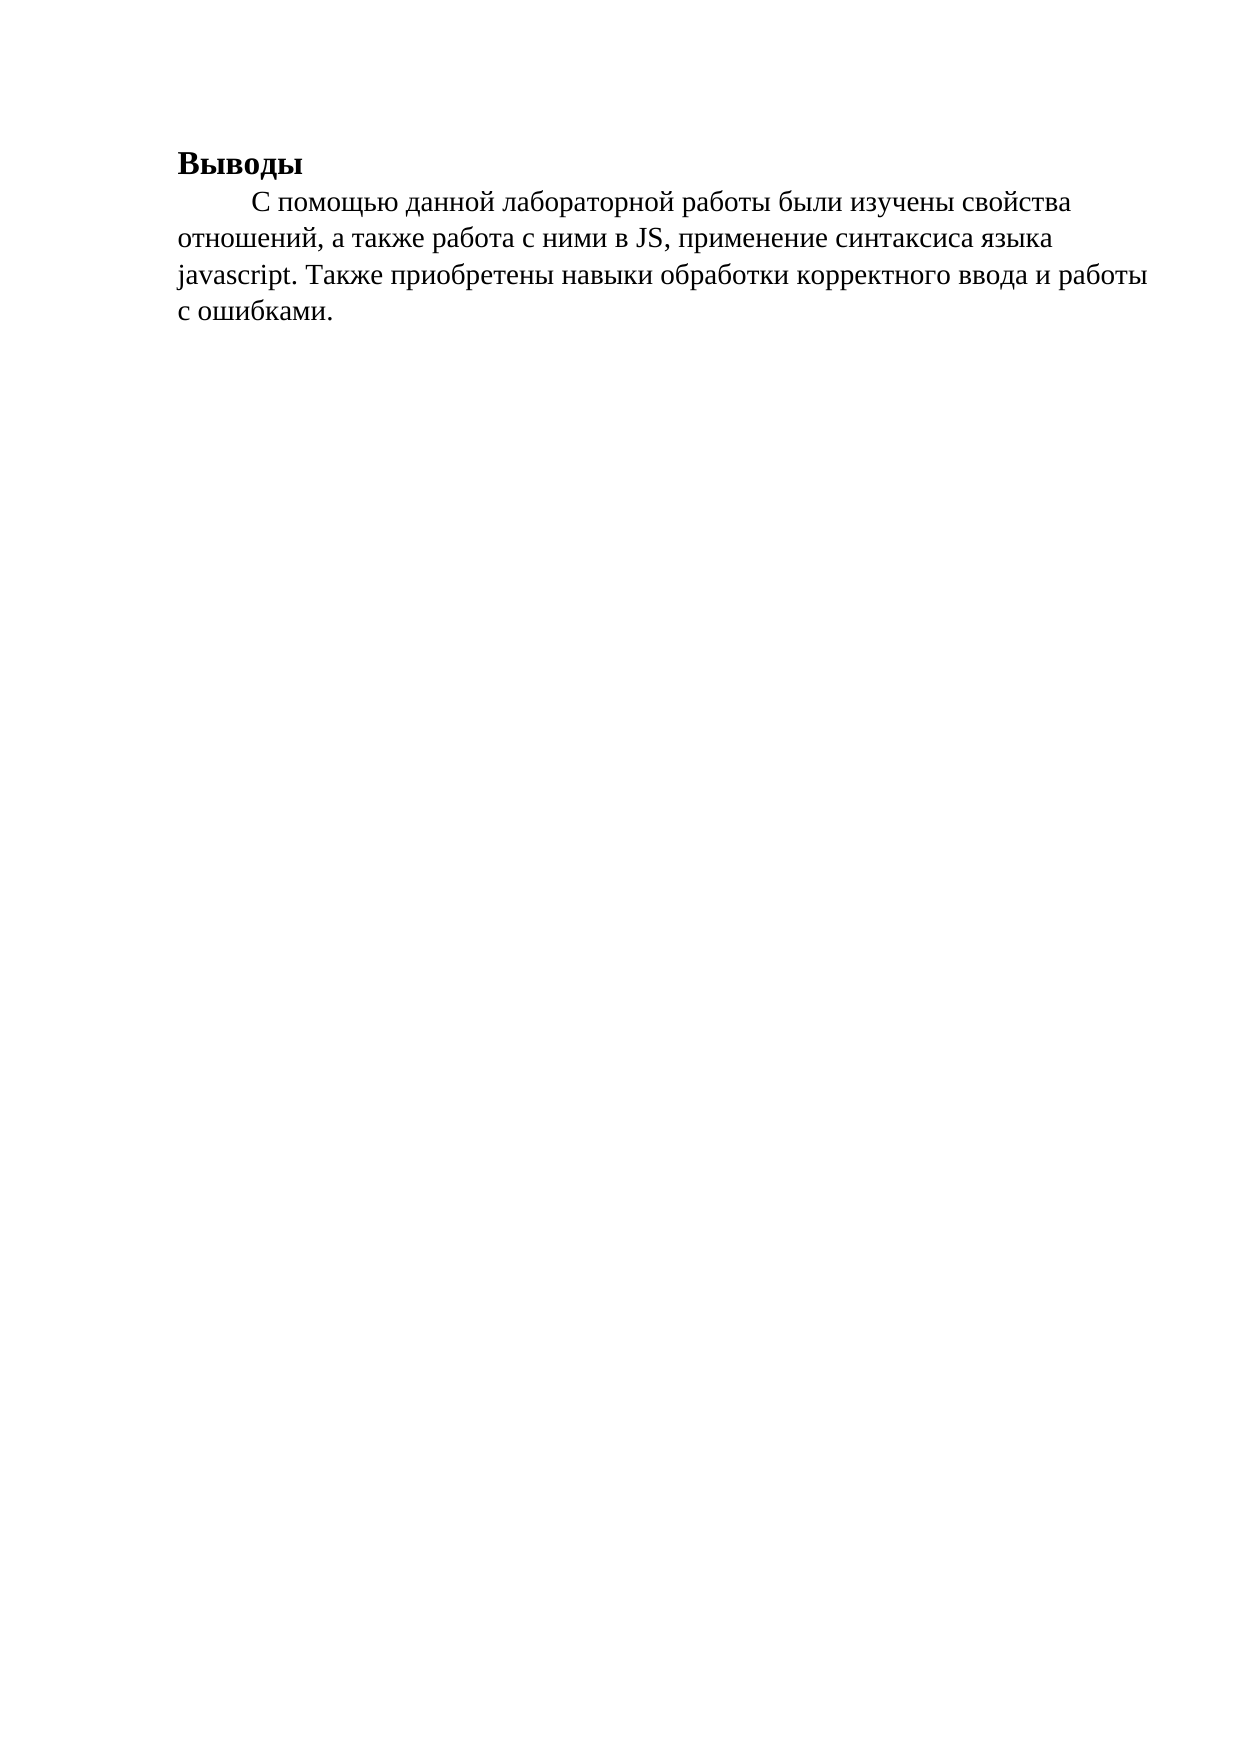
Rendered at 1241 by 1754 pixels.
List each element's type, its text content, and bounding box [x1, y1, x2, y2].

subtitle Выводы [177, 143, 1152, 181]
text С помощью данной лабораторной работы были изучены свойства отношений, а также работа с ними в JS, применение синтаксиса языка javascript. Также приобретены навыки обработки корректного ввода и работы с ошибками. [177, 184, 1152, 326]
